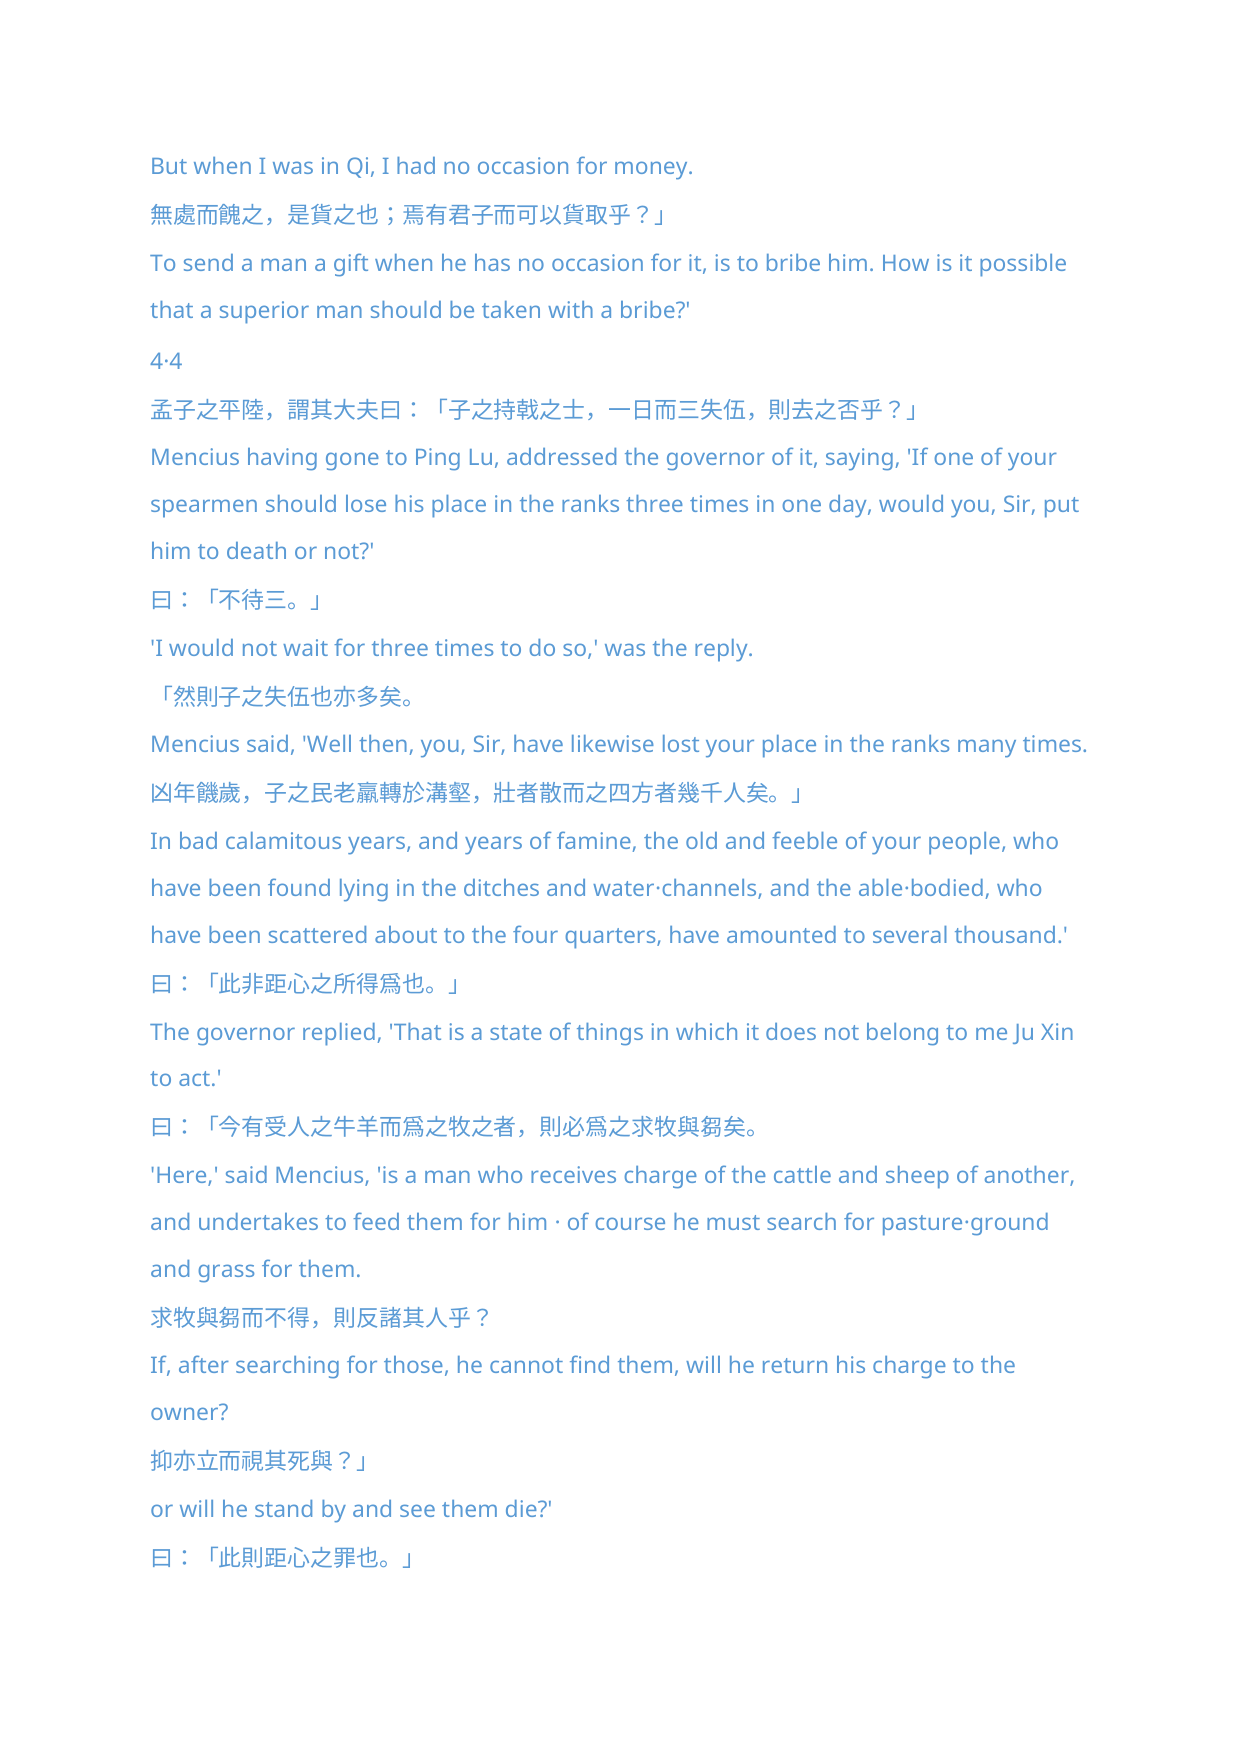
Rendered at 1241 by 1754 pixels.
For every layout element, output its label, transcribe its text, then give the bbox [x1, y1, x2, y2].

text 曰：「此則距心之罪也。」 [150, 1540, 1090, 1573]
text But when I was in Qi, I had no occasion for money. [150, 150, 1090, 181]
text In bad calamitous years, and years of famine, the old and feeble of your people, who have been found lying in the ditches and water·channels, and the able·bodied, who have been scattered about to the four quarters, have amounted to several thousand.' [150, 825, 1090, 950]
text 無處而餽之，是貨之也；焉有君子而可以貨取乎？」 [150, 197, 1090, 230]
text 抑亦立而視其死與？」 [150, 1443, 1090, 1476]
text 曰：「今有受人之牛羊而爲之牧之者，則必爲之求牧與芻矣。 [150, 1109, 1090, 1142]
text 曰：「不待三。」 [150, 582, 1090, 615]
text Mencius having gone to Ping Lu, addressed the governor of it, saying, 'If one of your spearmen should lose his place in the ranks three times in one day, would you, Sir, put him to death or not?' [150, 441, 1090, 566]
text To send a man a gift when he has no occasion for it, is to bribe him. How is it possible that a superior man should be taken with a bribe?' [150, 247, 1090, 325]
text Mencius said, 'Well then, you, Sir, have likewise lost your place in the ranks many times. [150, 728, 1090, 759]
text 凶年饑歲，子之民老羸轉於溝壑，壯者散而之四方者幾千人矣。」 [150, 775, 1090, 808]
subtitle 4·4 [150, 344, 1090, 376]
text 求牧與芻而不得，則反諸其人乎？ [150, 1299, 1090, 1333]
text If, after searching for those, he cannot find them, will he return his charge to the owner? [150, 1349, 1090, 1427]
text 'Here,' said Mencius, 'is a man who receives charge of the cattle and sheep of another, and undertakes to feed them for him · of course he must search for pasture·ground and grass for them. [150, 1159, 1090, 1284]
text 「然則子之失伍也亦多矣。 [150, 678, 1090, 712]
text 孟子之平陸，謂其大夫曰：「子之持戟之士，一日而三失伍，則去之否乎？」 [150, 391, 1090, 425]
text 'I would not wait for three times to do so,' was the reply. [150, 632, 1090, 663]
text 曰：「此非距心之所得爲也。」 [150, 966, 1090, 999]
text The governor replied, 'That is a state of things in which it does not belong to me Ju Xin to act.' [150, 1015, 1090, 1093]
text or will he stand by and see them die?' [150, 1493, 1090, 1524]
